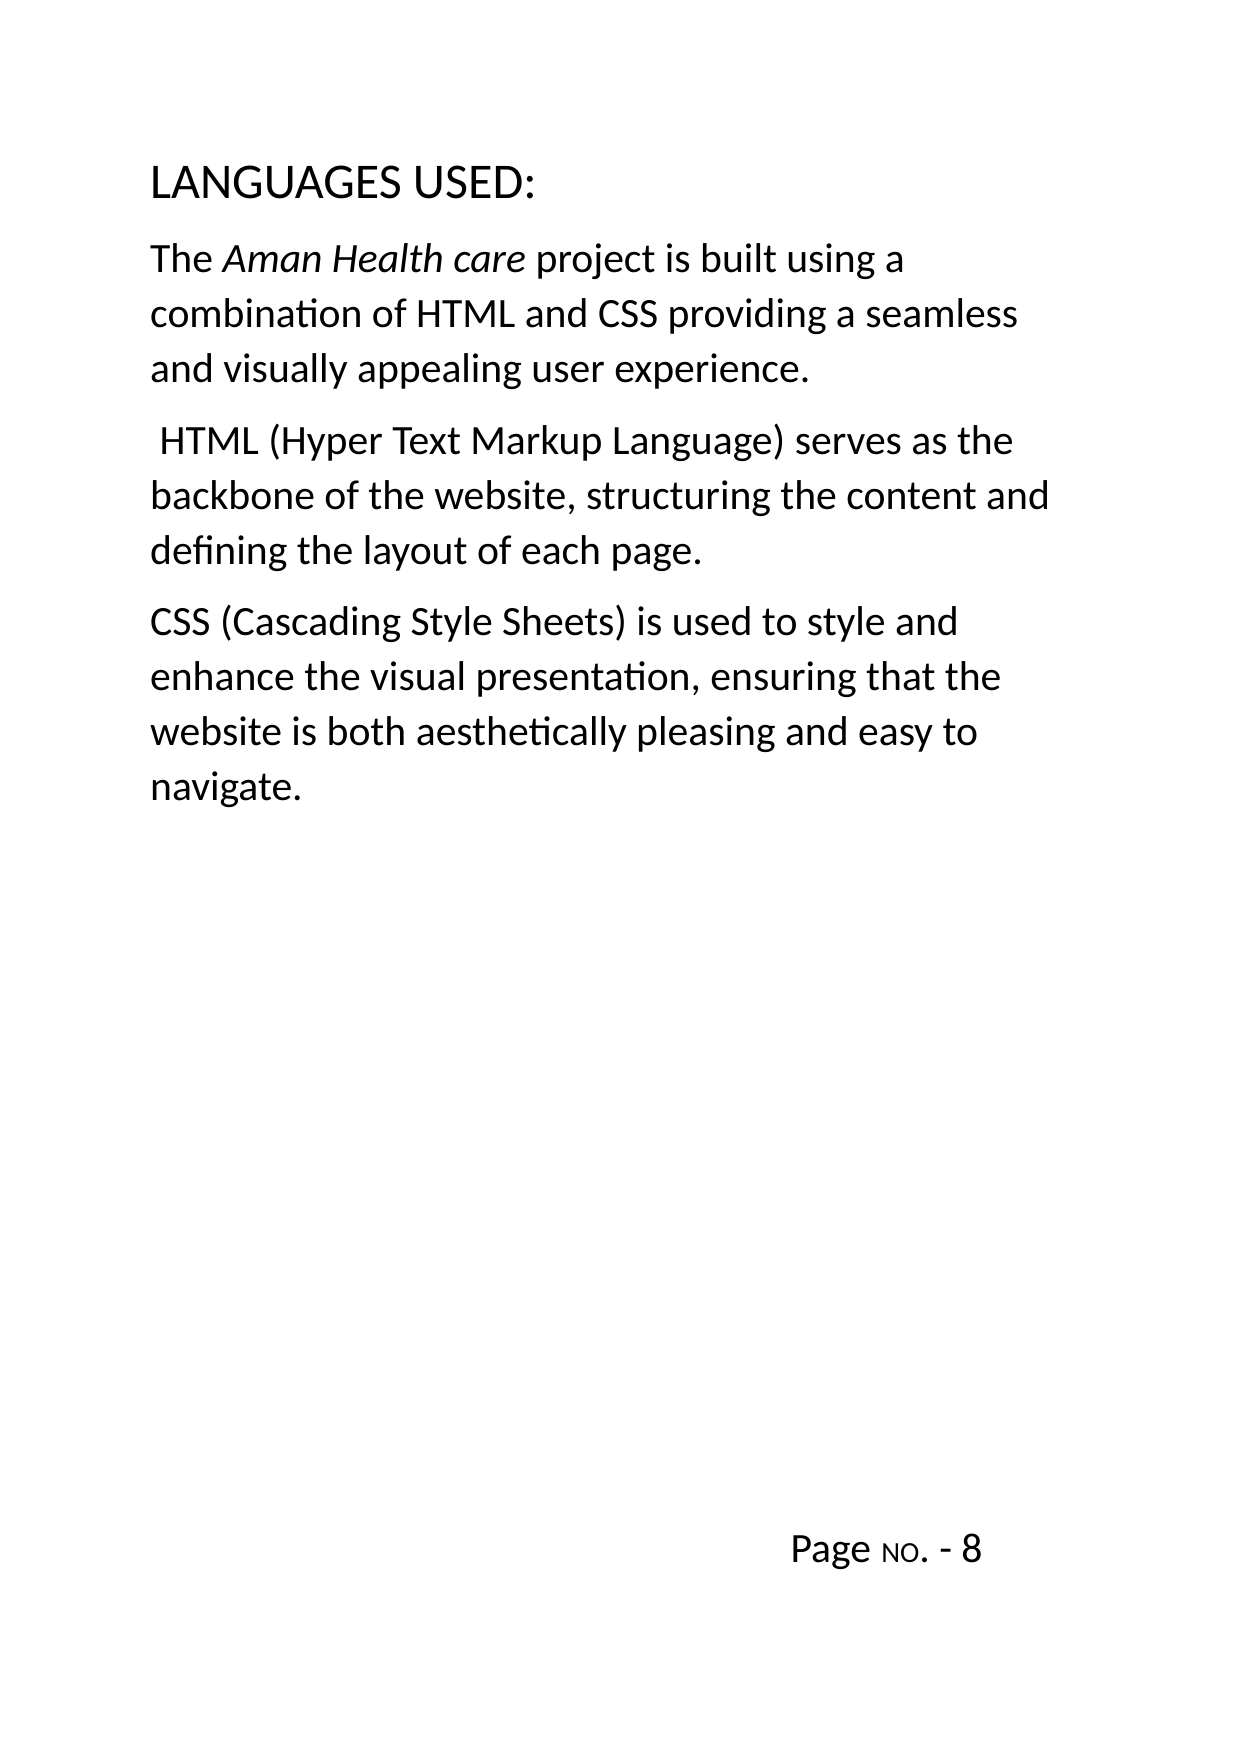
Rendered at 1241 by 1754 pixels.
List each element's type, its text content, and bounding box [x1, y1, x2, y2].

text The Aman Health care project is built using a combination of HTML and CSS providing a seamless and visually appealing user experience. [150, 232, 1090, 393]
text HTML (Hyper Text Markup Language) serves as the backbone of the website, structuring the content and defining the layout of each page. [150, 414, 1090, 574]
text CSS (Cascading Style Sheets) is used to style and enhance the visual presentation, ensuring that the website is both aesthetically pleasing and easy to navigate. [150, 595, 1090, 811]
text LANGUAGES USED: [150, 150, 1090, 211]
text Page NO. - 8 [150, 1522, 1090, 1573]
